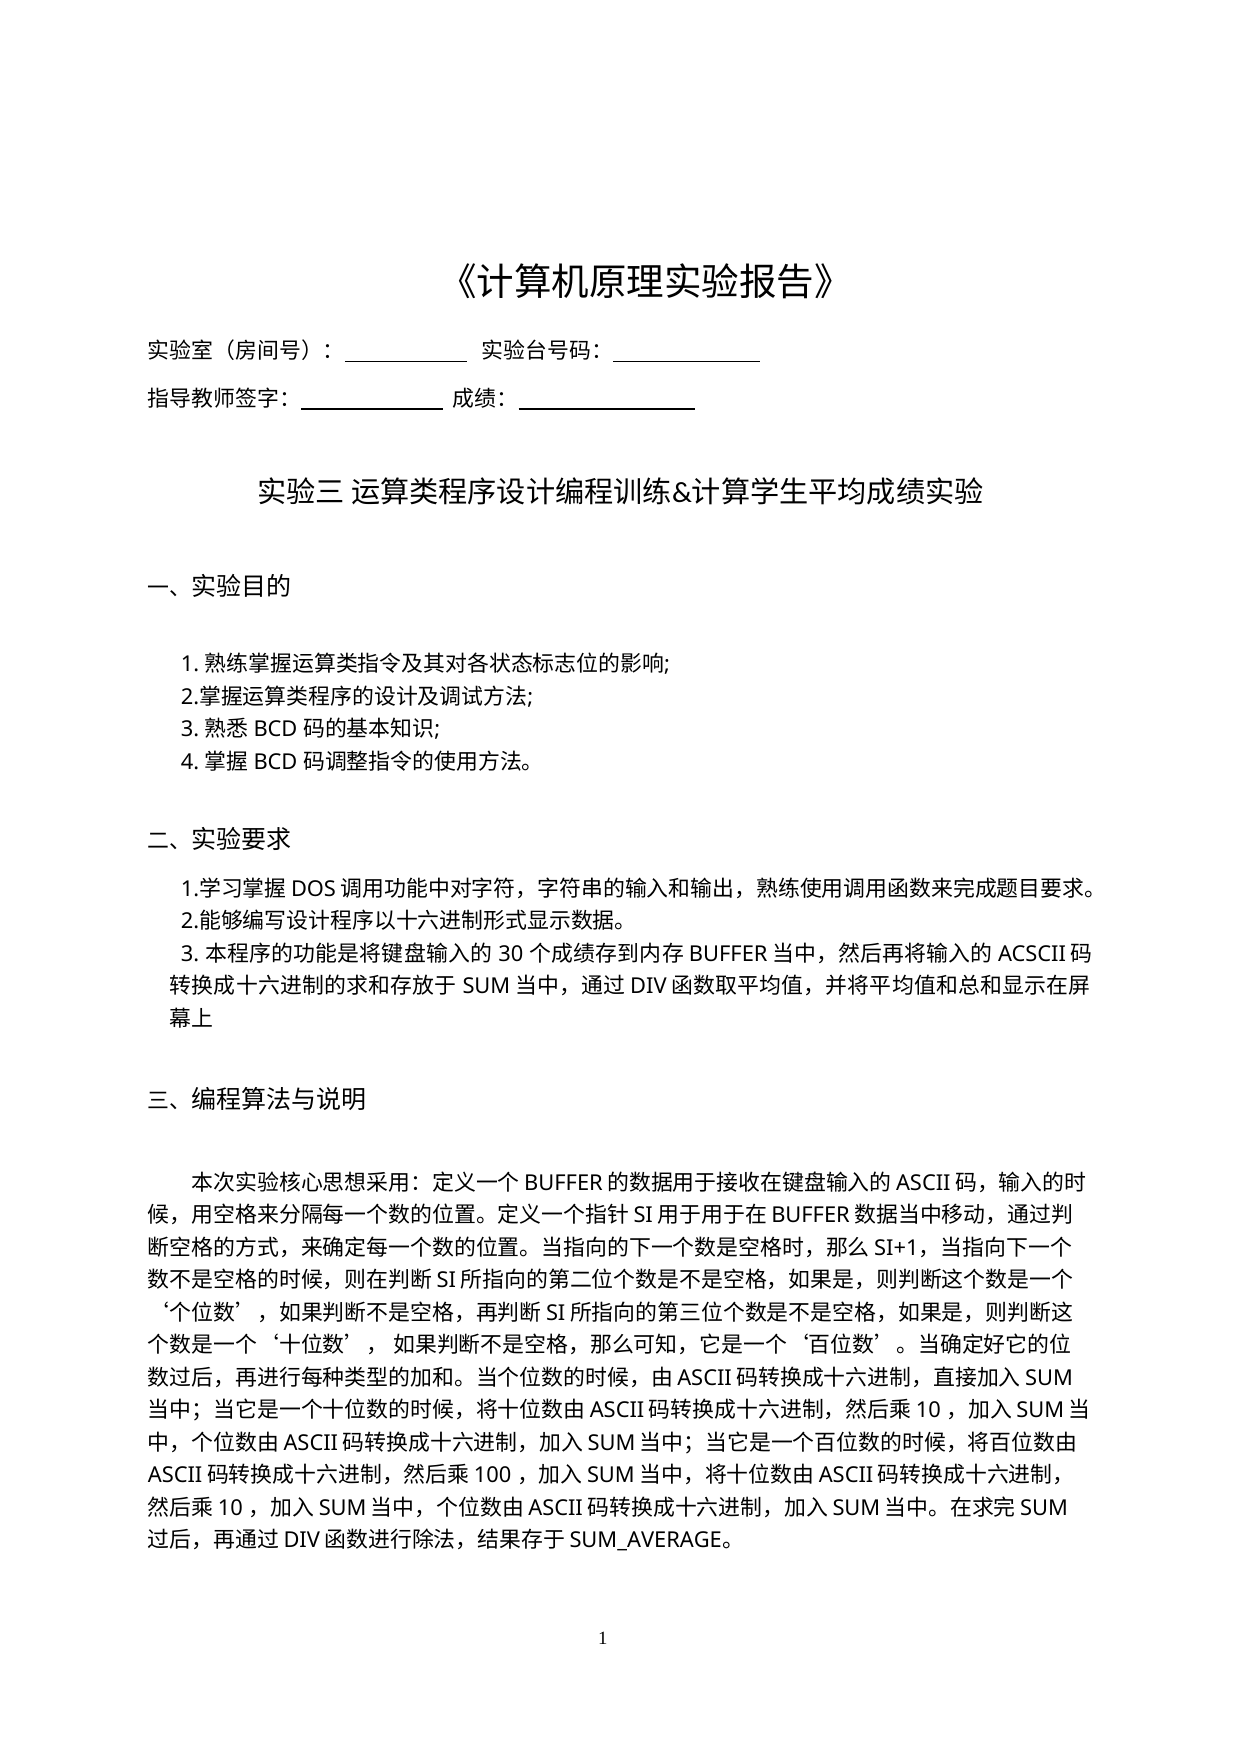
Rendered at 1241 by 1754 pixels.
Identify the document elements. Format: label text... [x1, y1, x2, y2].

text 《计算机原理实验报告》 [148, 252, 1092, 306]
text 4. 掌握 BCD 码调整指令的使用方法。 [169, 743, 1092, 776]
text 2.能够编写设计程序以十六进制形式显示数据。 [148, 903, 1092, 935]
text 实验室（房间号）： 实验台号码： [148, 333, 1092, 365]
text 实验三 运算类程序设计编程训练&计算学生平均成绩实验 [148, 458, 1092, 523]
text 二、实验要求 [148, 805, 1092, 870]
text 3. 本程序的功能是将键盘输入的 30 个成绩存到内存BUFFER当中，然后再将输入的ACSCII码转换成十六进制的求和存放于SUM当中，通过DIV函数取平均值，并将平均值和总和显示在屏幕上 [169, 935, 1092, 1033]
text 一、实验目的 [148, 552, 1092, 617]
text 1.学习掌握DOS调用功能中对字符，字符串的输入和输出，熟练使用调用函数来完成题目要求。 [169, 870, 1092, 903]
text 2.掌握运算类程序的设计及调试方法; [169, 678, 1092, 711]
text 指导教师签字： 成绩： [148, 381, 1092, 413]
text 3. 熟悉 BCD 码的基本知识; [169, 711, 1092, 743]
text 1. 熟练掌握运算类指令及其对各状态标志位的影响; [169, 646, 1092, 678]
text 本次实验核心思想采用：定义一个BUFFER的数据用于接收在键盘输入的ASCII码，输入的时候，用空格来分隔每一个数的位置。定义一个指针SI用于用于在BUFFER数据当中移动，通过判断空格的方式，来确定每一个数的位置。当指向的下一个数是空格时，那么SI+1，当指向下一个数不是空格的时候，则在判断SI所指向的第二位个数是不是空格，如果是，则判断这个数是一个‘个位数’，如果判断不是空格，再判断SI所指向的第三位个数是不是空格，如果是，则判断这个数是一个‘十位数’， 如果判断不是空格，那么可知，它是一个‘百位数’。当确定好它的位数过后，再进行每种类型的加和。当个位数的时候，由ASCII码转换成十六进制，直接加入SUM当中；当它是一个十位数的时候，将十位数由ASCII码转换成十六进制，然后乘10 ，加入SUM当中，个位数由ASCII码转换成十六进制，加入SUM当中；当它是一个百位数的时候，将百位数由ASCII码转换成十六进制，然后乘100 ，加入SUM当中，将十位数由ASCII码转换成十六进制，然后乘10 ，加入SUM当中，个位数由ASCII码转换成十六进制，加入SUM当中。在求完SUM过后，再通过DIV函数进行除法，结果存于SUM_AVERAGE。 [148, 1164, 1092, 1554]
text 三、编程算法与说明 [148, 1065, 1092, 1130]
